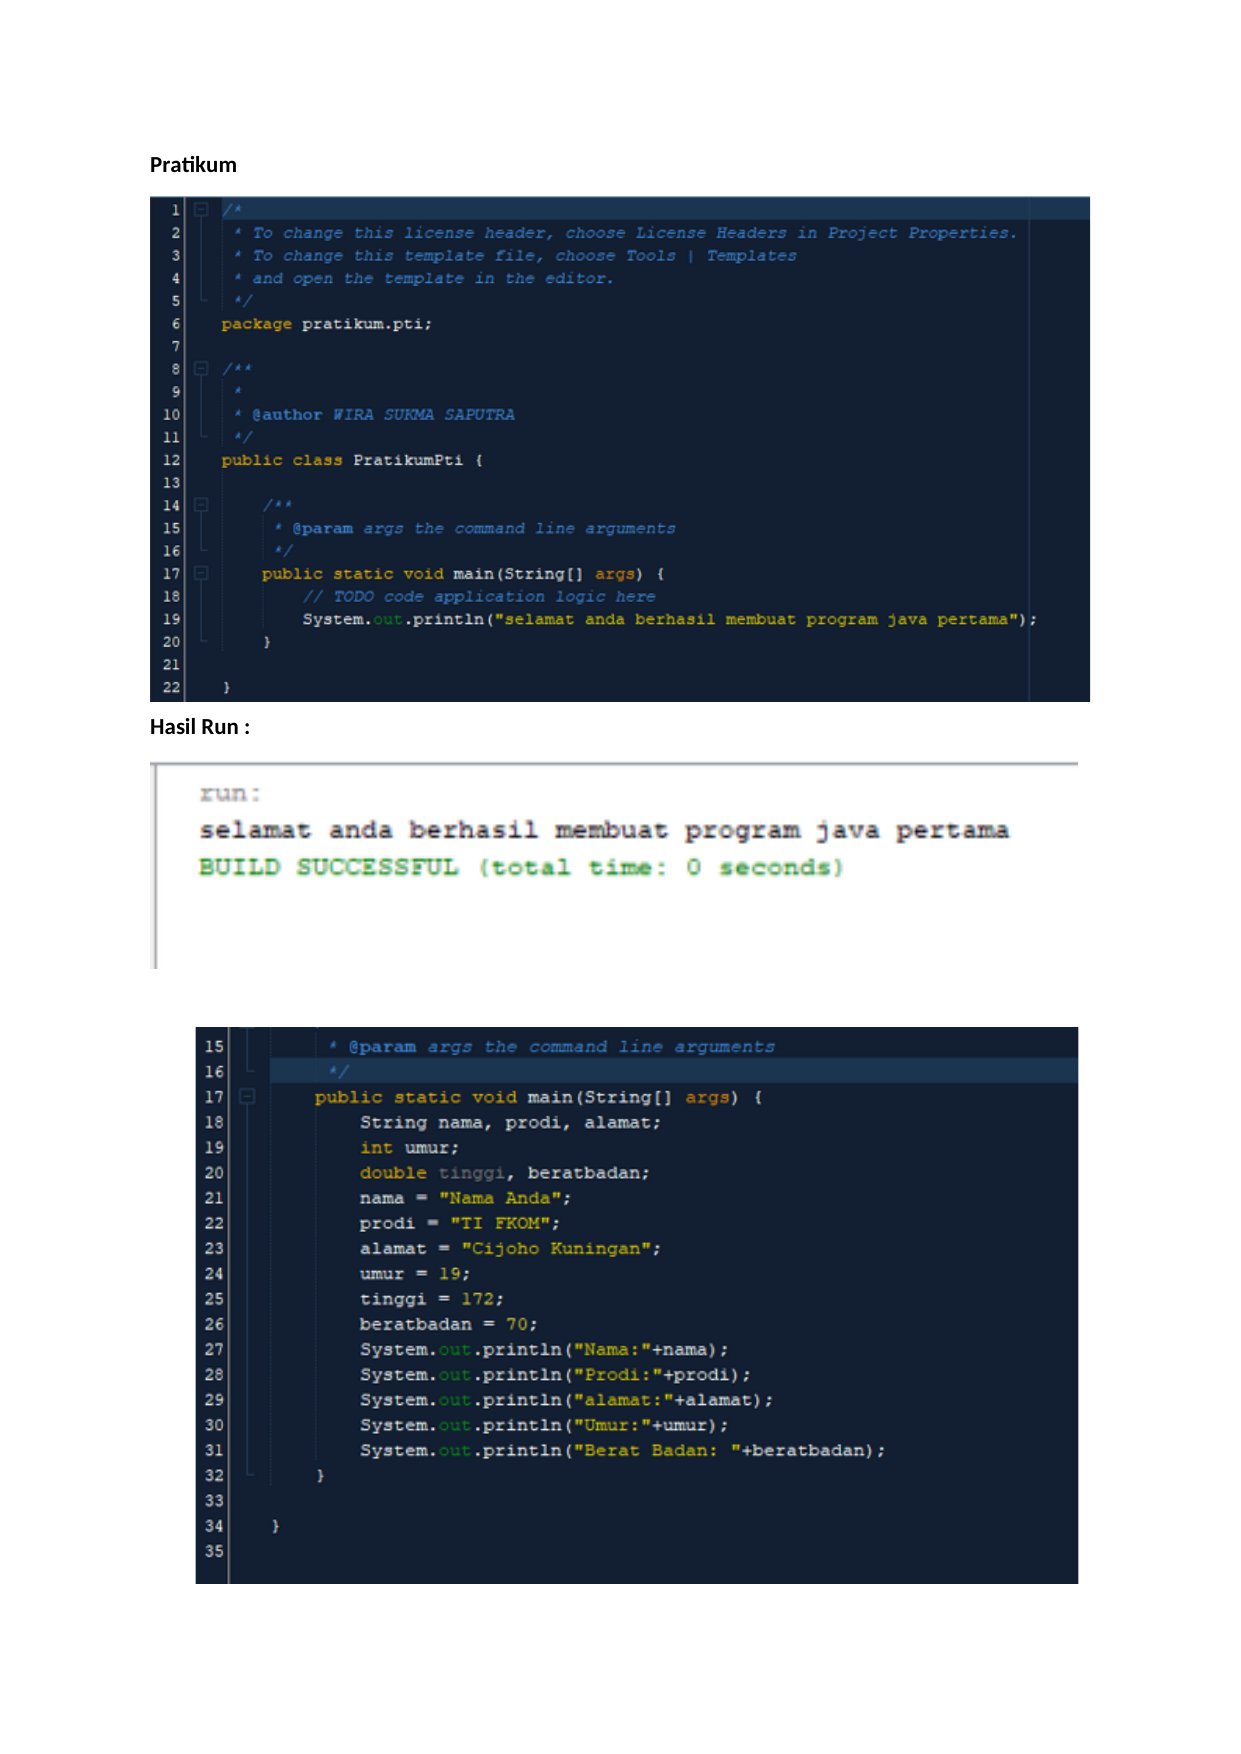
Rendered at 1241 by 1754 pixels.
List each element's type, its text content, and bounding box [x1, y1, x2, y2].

picture [195, 1027, 1079, 1584]
text Pratikum [150, 150, 1090, 178]
text Hasil Run : [150, 712, 1090, 741]
picture [150, 758, 1079, 969]
picture [150, 196, 1091, 702]
